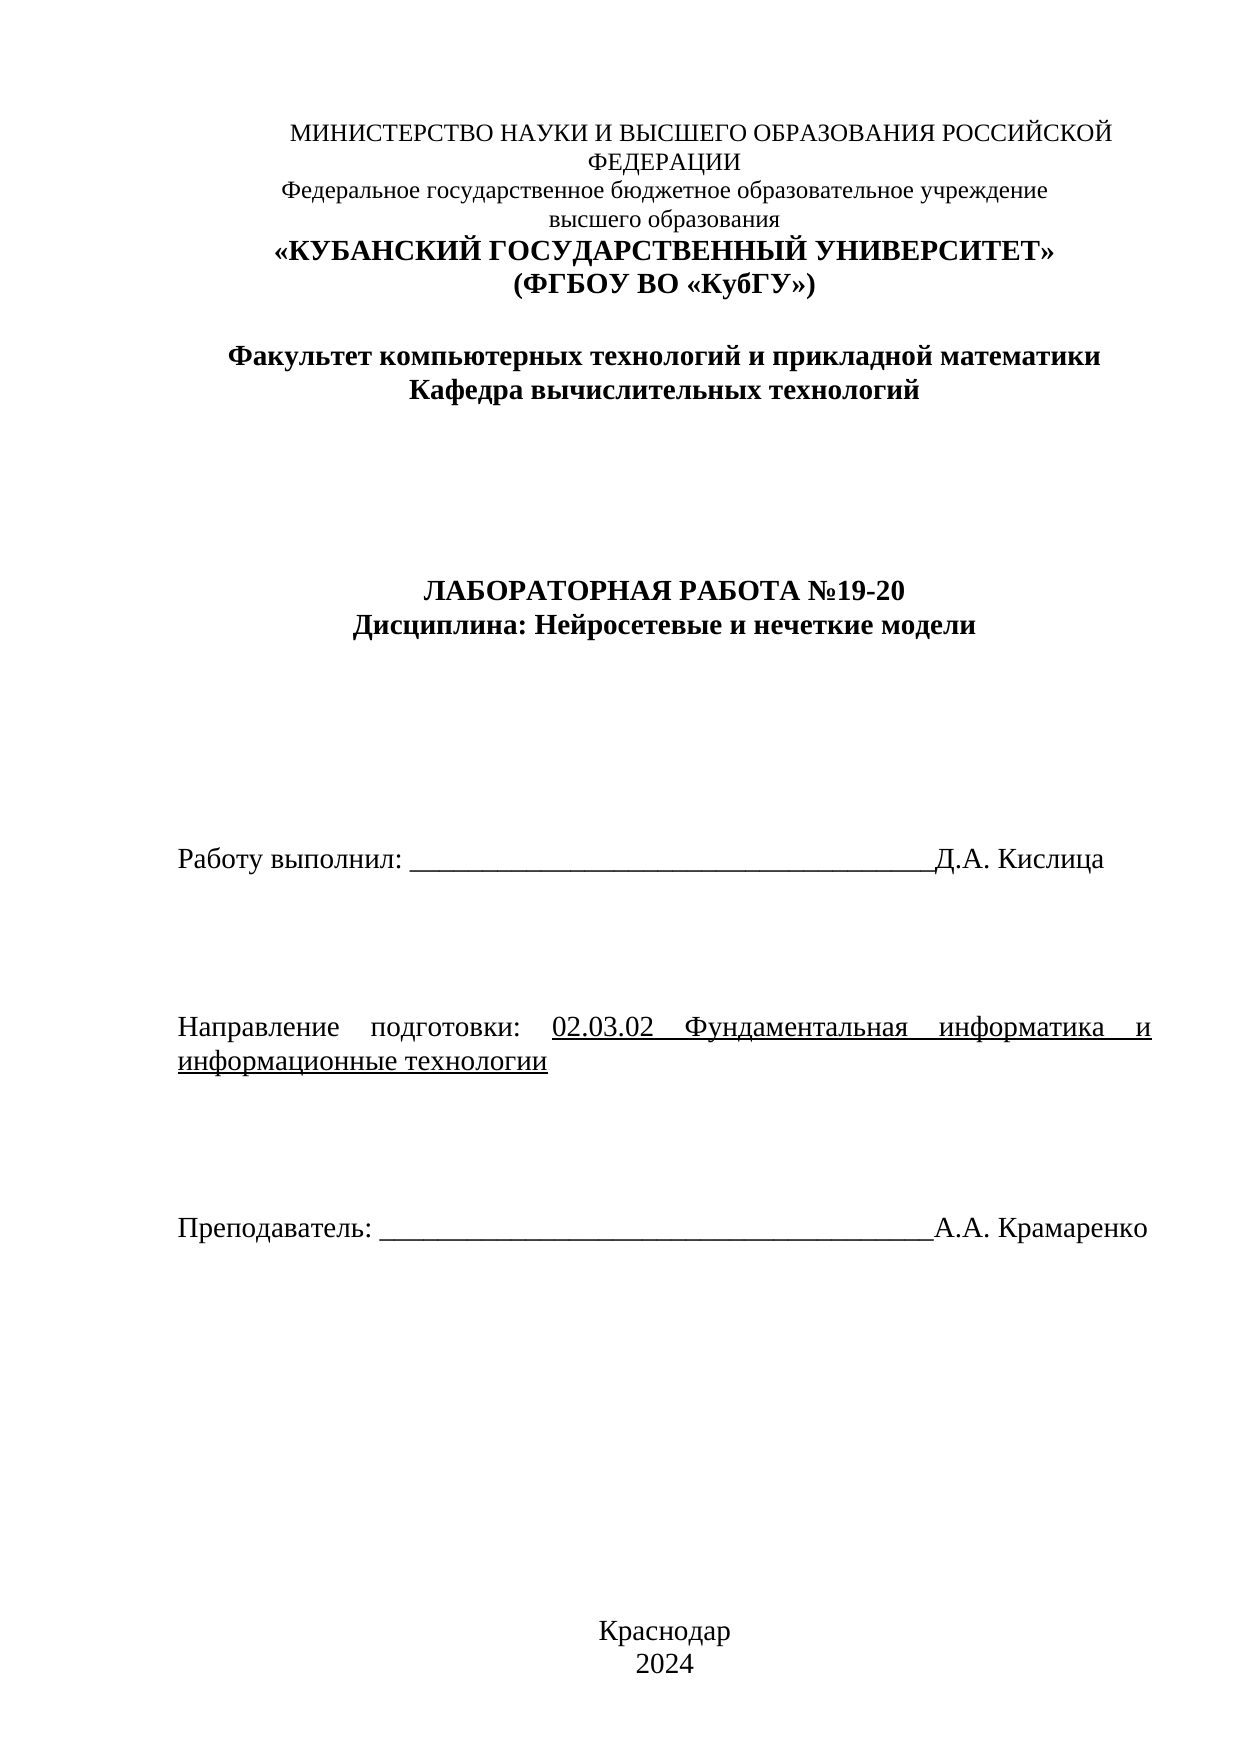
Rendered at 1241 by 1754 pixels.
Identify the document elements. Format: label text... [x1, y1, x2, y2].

text Кафедра вычислительных технологий [177, 372, 1152, 406]
text «КУБАНСКИЙ ГОСУДАРСТВЕННЫЙ УНИВЕРСИТЕТ» [177, 233, 1152, 267]
text (ФГБОУ ВО «КубГУ») [177, 267, 1152, 300]
text Федеральное государственное бюджетное образовательное учреждение [177, 176, 1152, 204]
text Министерство науки и высшего образования Российской Федерации [177, 118, 1152, 176]
text Направление подготовки: 02.03.02 Фундаментальная информатика и информационные технологии [177, 1009, 1152, 1076]
text ЛАБОРАТОРНАЯ РАБОТА №19-20 [177, 573, 1152, 607]
text Преподаватель: ______________________________________А.А. Крамаренко [177, 1211, 1152, 1244]
text Работу выполнил: ____________________________________Д.А. Кислица [177, 842, 1152, 875]
text Дисциплина: Нейросетевые и нечеткие модели [177, 607, 1152, 640]
text высшего образования [177, 204, 1152, 233]
text Факультет компьютерных технологий и прикладной математики [177, 338, 1152, 372]
